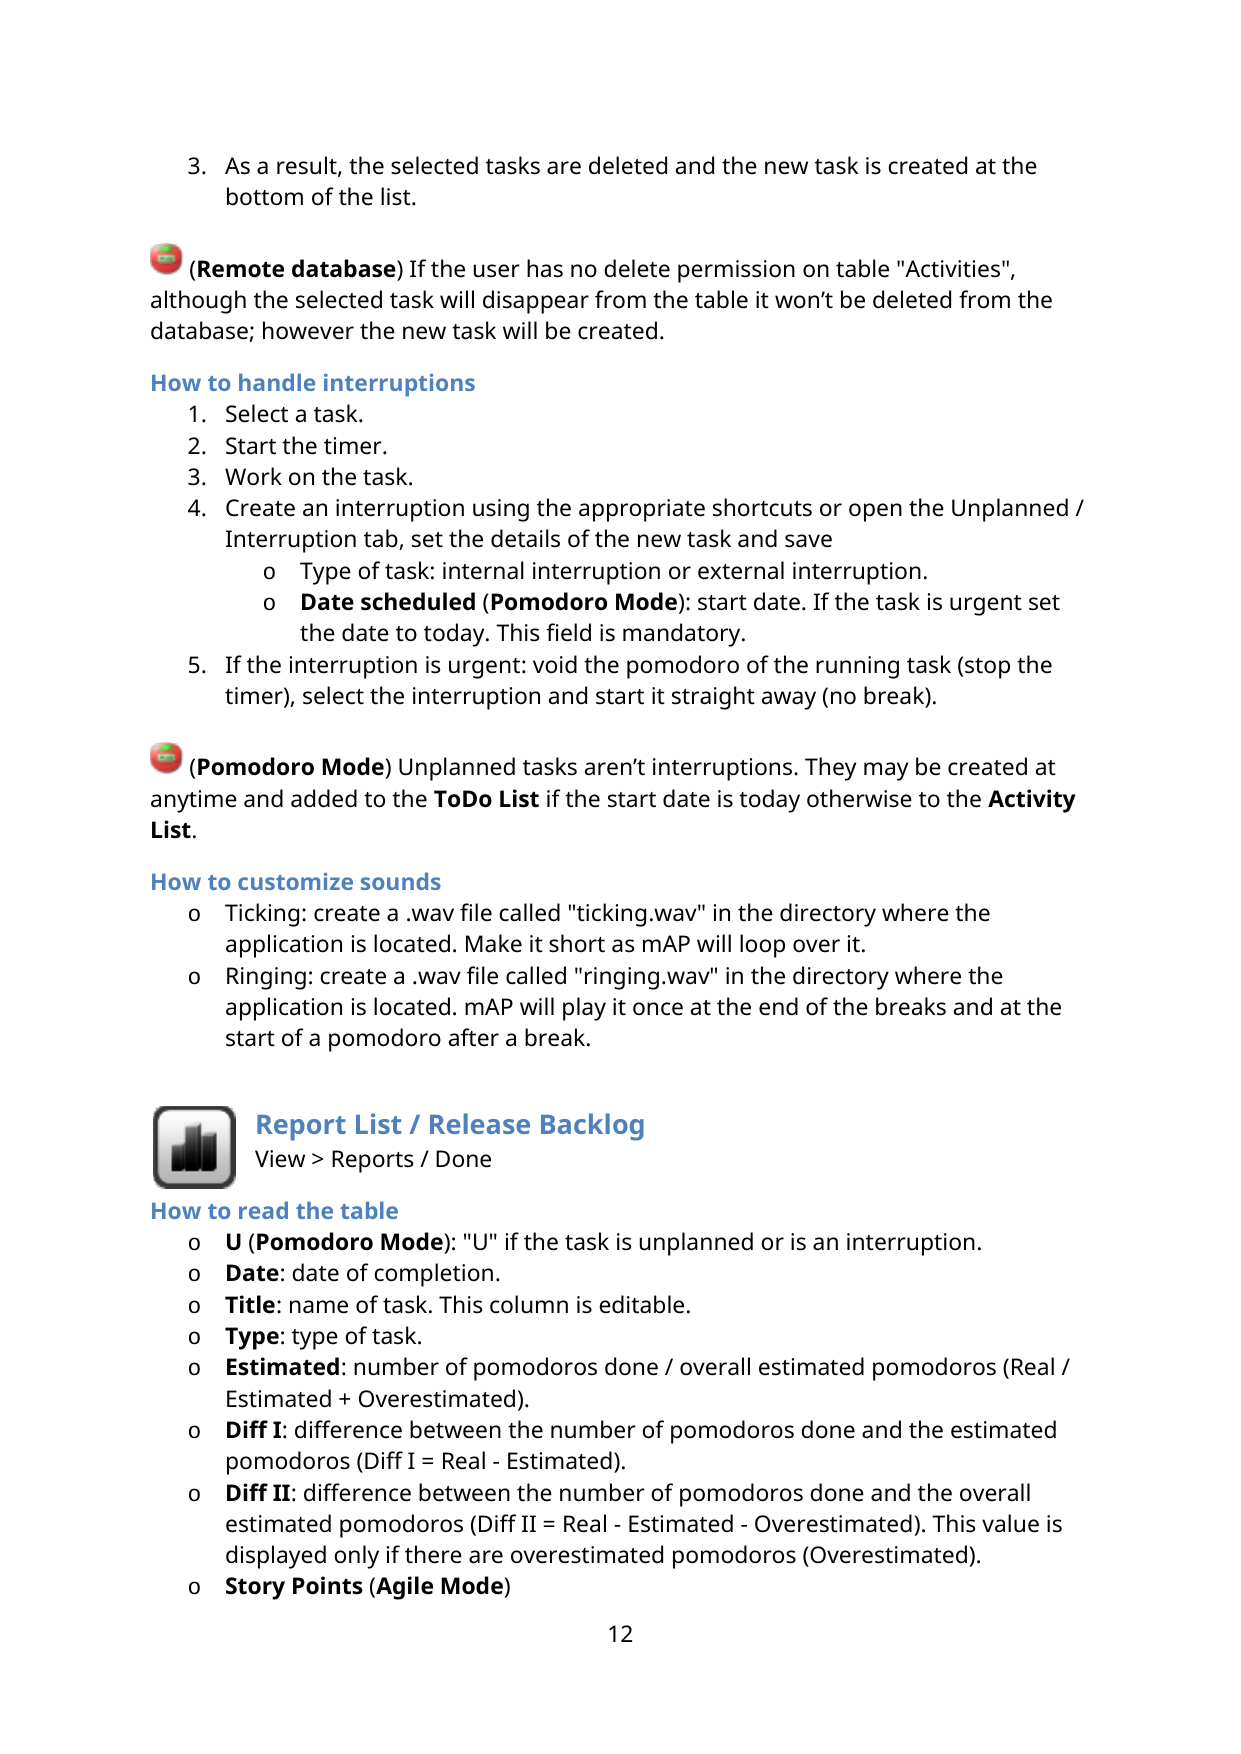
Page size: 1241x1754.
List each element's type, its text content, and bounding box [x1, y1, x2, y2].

list If the interruption is urgent: void the pomodoro of the running task (stop the timer), select the interruption and start it straight away (no break). [187, 649, 1090, 711]
subtitle How to handle interruptions [150, 367, 1090, 398]
list Diff I: difference between the number of pomodoros done and the estimated pomodoros (Diff I = Real - Estimated). [187, 1414, 1090, 1476]
list Date scheduled (Pomodoro Mode): start date. If the task is urgent set the date to today. This field is mandatory. [262, 586, 1090, 649]
list Story Points (Agile Mode) [187, 1570, 1090, 1602]
list Estimated: number of pomodoros done / overall estimated pomodoros (Real / Estimated + Overestimated). [187, 1351, 1090, 1414]
picture [150, 742, 184, 776]
subtitle Report List / Release Backlog [236, 1106, 1090, 1142]
list Title: name of task. This column is editable. [187, 1288, 1090, 1320]
list Work on the task. [187, 461, 1090, 492]
subtitle How to read the table [150, 1194, 1090, 1226]
list U (Pomodoro Mode): "U" if the task is unplanned or is an interruption. [187, 1226, 1090, 1257]
list Start the timer. [187, 430, 1090, 461]
list Type of task: internal interruption or external interruption. [262, 555, 1090, 586]
text View > Reports / Done [236, 1142, 1090, 1174]
list Date: date of completion. [187, 1257, 1090, 1288]
text (Pomodoro Mode) Unplanned tasks aren’t interruptions. They may be created at anytime and added to the ToDo List if the start date is today otherwise to the Activity List. [150, 742, 1090, 845]
list Ringing: create a .wav file called "ringing.wav" in the directory where the application is located. mAP will play it once at the end of the breaks and at the start of a pomodoro after a break. [187, 960, 1090, 1053]
subtitle How to customize sounds [150, 866, 1090, 897]
picture [153, 1106, 236, 1189]
list Ticking: create a .wav file called "ticking.wav" in the directory where the application is located. Make it short as mAP will loop over it. [187, 897, 1090, 960]
list As a result, the selected tasks are deleted and the new task is created at the bottom of the list. [187, 150, 1090, 212]
list Type: type of task. [187, 1320, 1090, 1351]
list Select a task. [187, 398, 1090, 430]
picture [150, 243, 184, 277]
list Create an interruption using the appropriate shortcuts or open the Unplanned / Interruption tab, set the details of the new task and save [187, 492, 1090, 555]
